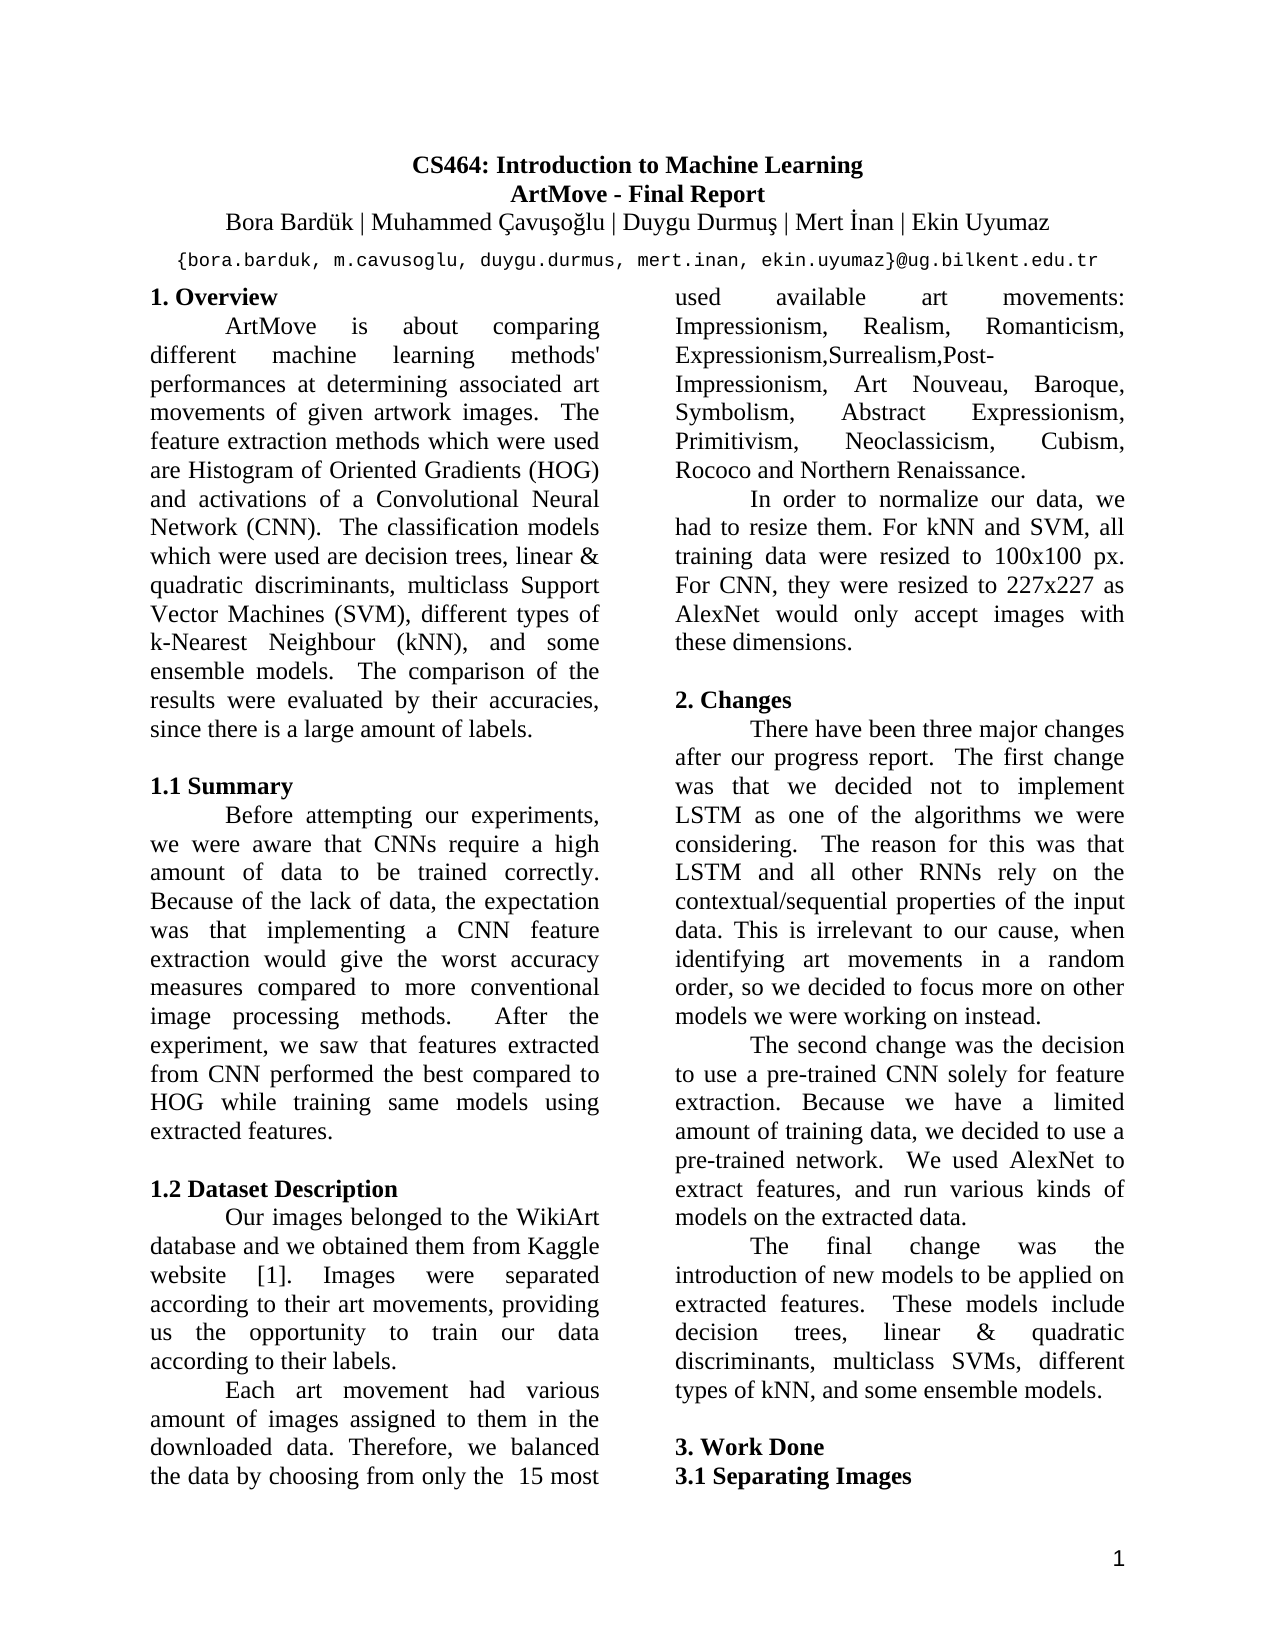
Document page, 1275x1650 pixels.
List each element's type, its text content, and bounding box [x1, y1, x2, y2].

text In order to normalize our data, we had to resize them. For kNN and SVM, all training data were resized to 100x100 px. For CNN, they were resized to 227x227 as AlexNet would only accept images with these dimensions. [675, 484, 1125, 656]
text 3. Work Done [675, 1432, 1125, 1461]
text 3.1 Separating Images [675, 1461, 1125, 1490]
text ArtMove is about comparing different machine learning methods' performances at determining associated art movements of given artwork images. The feature extraction methods which were used are Histogram of Oriented Gradients (HOG) and activations of a Convolutional Neural Network (CNN). The classification models which were used are decision trees, linear & quadratic discriminants, multiclass Support Vector Machines (SVM), different types of k-Nearest Neighbour (kNN), and some ensemble models. The comparison of the results were evaluated by their accuracies, since there is a large amount of labels. [150, 311, 600, 742]
text 1. Overview [150, 282, 600, 311]
text The final change was the introduction of new models to be applied on extracted features. These models include decision trees, linear & quadratic discriminants, multiclass SVMs, different types of kNN, and some ensemble models. [675, 1231, 1125, 1404]
text CS464: Introduction to Machine Learning [150, 150, 1125, 179]
text Each art movement had various amount of images assigned to them in the downloaded data. Therefore, we balanced the data by choosing from only the 15 most used available art movements: Impressionism, Realism, Romanticism, Expressionism,Surrealism,Post-Impressionism, Art Nouveau, Baroque, Symbolism, Abstract Expressionism, Primitivism, Neoclassicism, Cubism, Rococo and Northern Renaissance. [150, 1375, 600, 1490]
text Our images belonged to the WikiArt database and we obtained them from Kaggle website [1]. Images were separated according to their art movements, providing us the opportunity to train our data according to their labels. [150, 1202, 600, 1375]
text Each art movement had various amount of images assigned to them in the downloaded data. Therefore, we balanced the data by choosing from only the 15 most used available art movements: Impressionism, Realism, Romanticism, Expressionism,Surrealism,Post-Impressionism, Art Nouveau, Baroque, Symbolism, Abstract Expressionism, Primitivism, Neoclassicism, Cubism, Rococo and Northern Renaissance. [675, 282, 1125, 484]
text 1.2 Dataset Description [150, 1174, 600, 1202]
text {bora.barduk, m.cavusoglu, duygu.durmus, mert.inan, ekin.uyumaz}@ug.bilkent.edu.tr [150, 251, 1125, 272]
text 1.1 Summary [150, 771, 600, 800]
text There have been three major changes after our progress report. The first change was that we decided not to implement LSTM as one of the algorithms we were considering. The reason for this was that LSTM and all other RNNs rely on the contextual/sequential properties of the input data. This is irrelevant to our cause, when identifying art movements in a random order, so we decided to focus more on other models we were working on instead. [675, 714, 1125, 1030]
text The second change was the decision to use a pre-trained CNN solely for feature extraction. Because we have a limited amount of training data, we decided to use a pre-trained network. We used AlexNet to extract features, and run various kinds of models on the extracted data. [675, 1030, 1125, 1231]
text ArtMove - Final Report [150, 179, 1125, 207]
text Before attempting our experiments, we were aware that CNNs require a high amount of data to be trained correctly. Because of the lack of data, the expectation was that implementing a CNN feature extraction would give the worst accuracy measures compared to more conventional image processing methods. After the experiment, we saw that features extracted from CNN performed the best compared to HOG while training same models using extracted features. [150, 800, 600, 1145]
text Bora Bardük | Muhammed Çavuşoğlu | Duygu Durmuş | Mert İnan | Ekin Uyumaz [150, 207, 1125, 236]
text 2. Changes [675, 685, 1125, 714]
